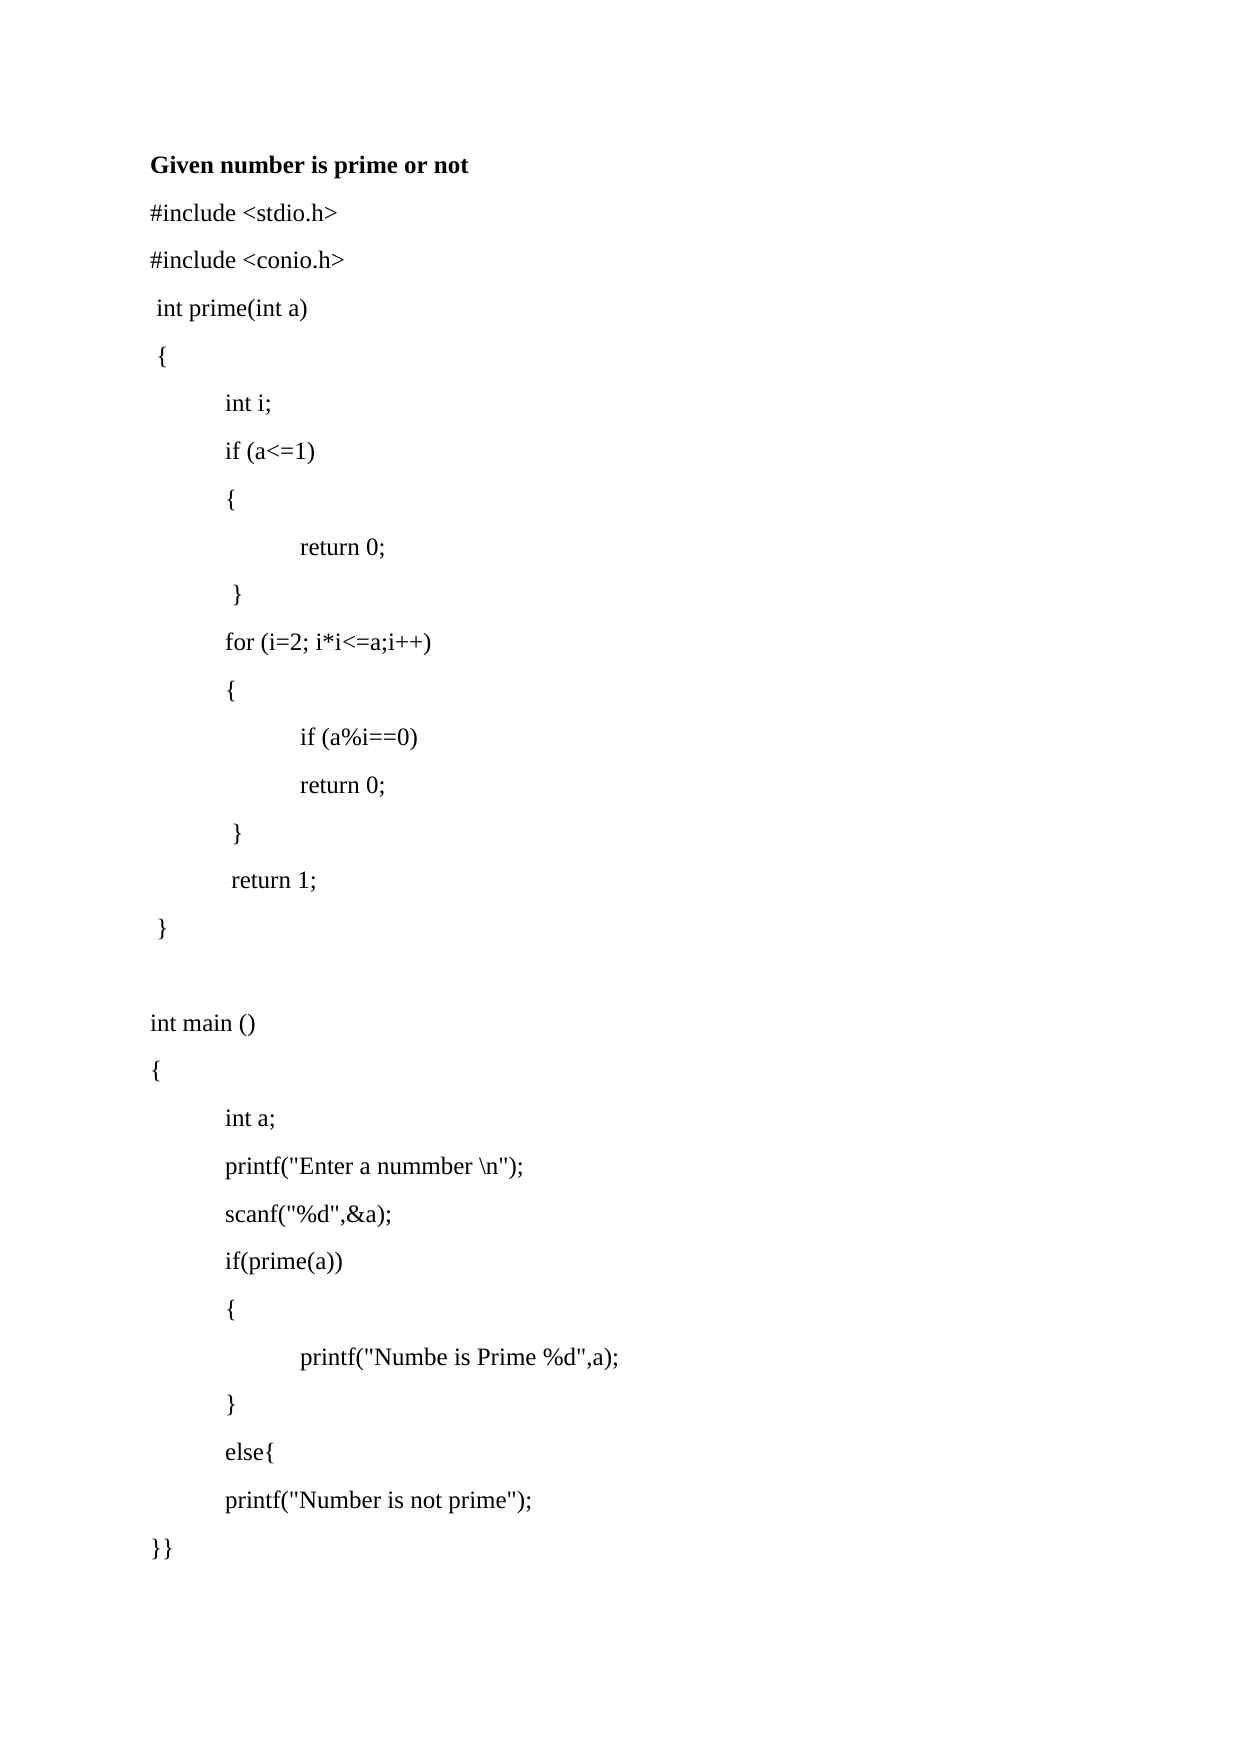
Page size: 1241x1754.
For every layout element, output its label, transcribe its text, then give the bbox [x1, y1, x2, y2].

text if (a<=1) [150, 436, 1090, 465]
text for (i=2; i*i<=a;i++) [150, 627, 1090, 656]
text return 1; [150, 866, 1090, 894]
text if(prime(a)) [150, 1246, 1090, 1275]
text printf("Numbe is Prime %d",a); [150, 1342, 1090, 1371]
text int a; [150, 1103, 1090, 1132]
text Given number is prime or not [150, 150, 1090, 179]
text printf("Number is not prime"); [150, 1485, 1090, 1514]
text return 0; [150, 770, 1090, 799]
text int prime(int a) [150, 293, 1090, 322]
text int main () [150, 1008, 1090, 1037]
text { [150, 1056, 1090, 1084]
text } [150, 1389, 1090, 1418]
text { [150, 341, 1090, 369]
text } [150, 818, 1090, 847]
text { [150, 675, 1090, 703]
text } [150, 913, 1090, 942]
text return 0; [150, 532, 1090, 560]
text else{ [150, 1437, 1090, 1466]
text int i; [150, 388, 1090, 417]
text printf("Enter a nummber \n"); [150, 1151, 1090, 1180]
text }} [150, 1533, 1090, 1561]
text { [150, 484, 1090, 513]
text { [150, 1294, 1090, 1323]
text } [150, 579, 1090, 608]
text #include <conio.h> [150, 245, 1090, 274]
text #include <stdio.h> [150, 198, 1090, 226]
text if (a%i==0) [150, 722, 1090, 751]
text scanf("%d",&a); [150, 1199, 1090, 1227]
